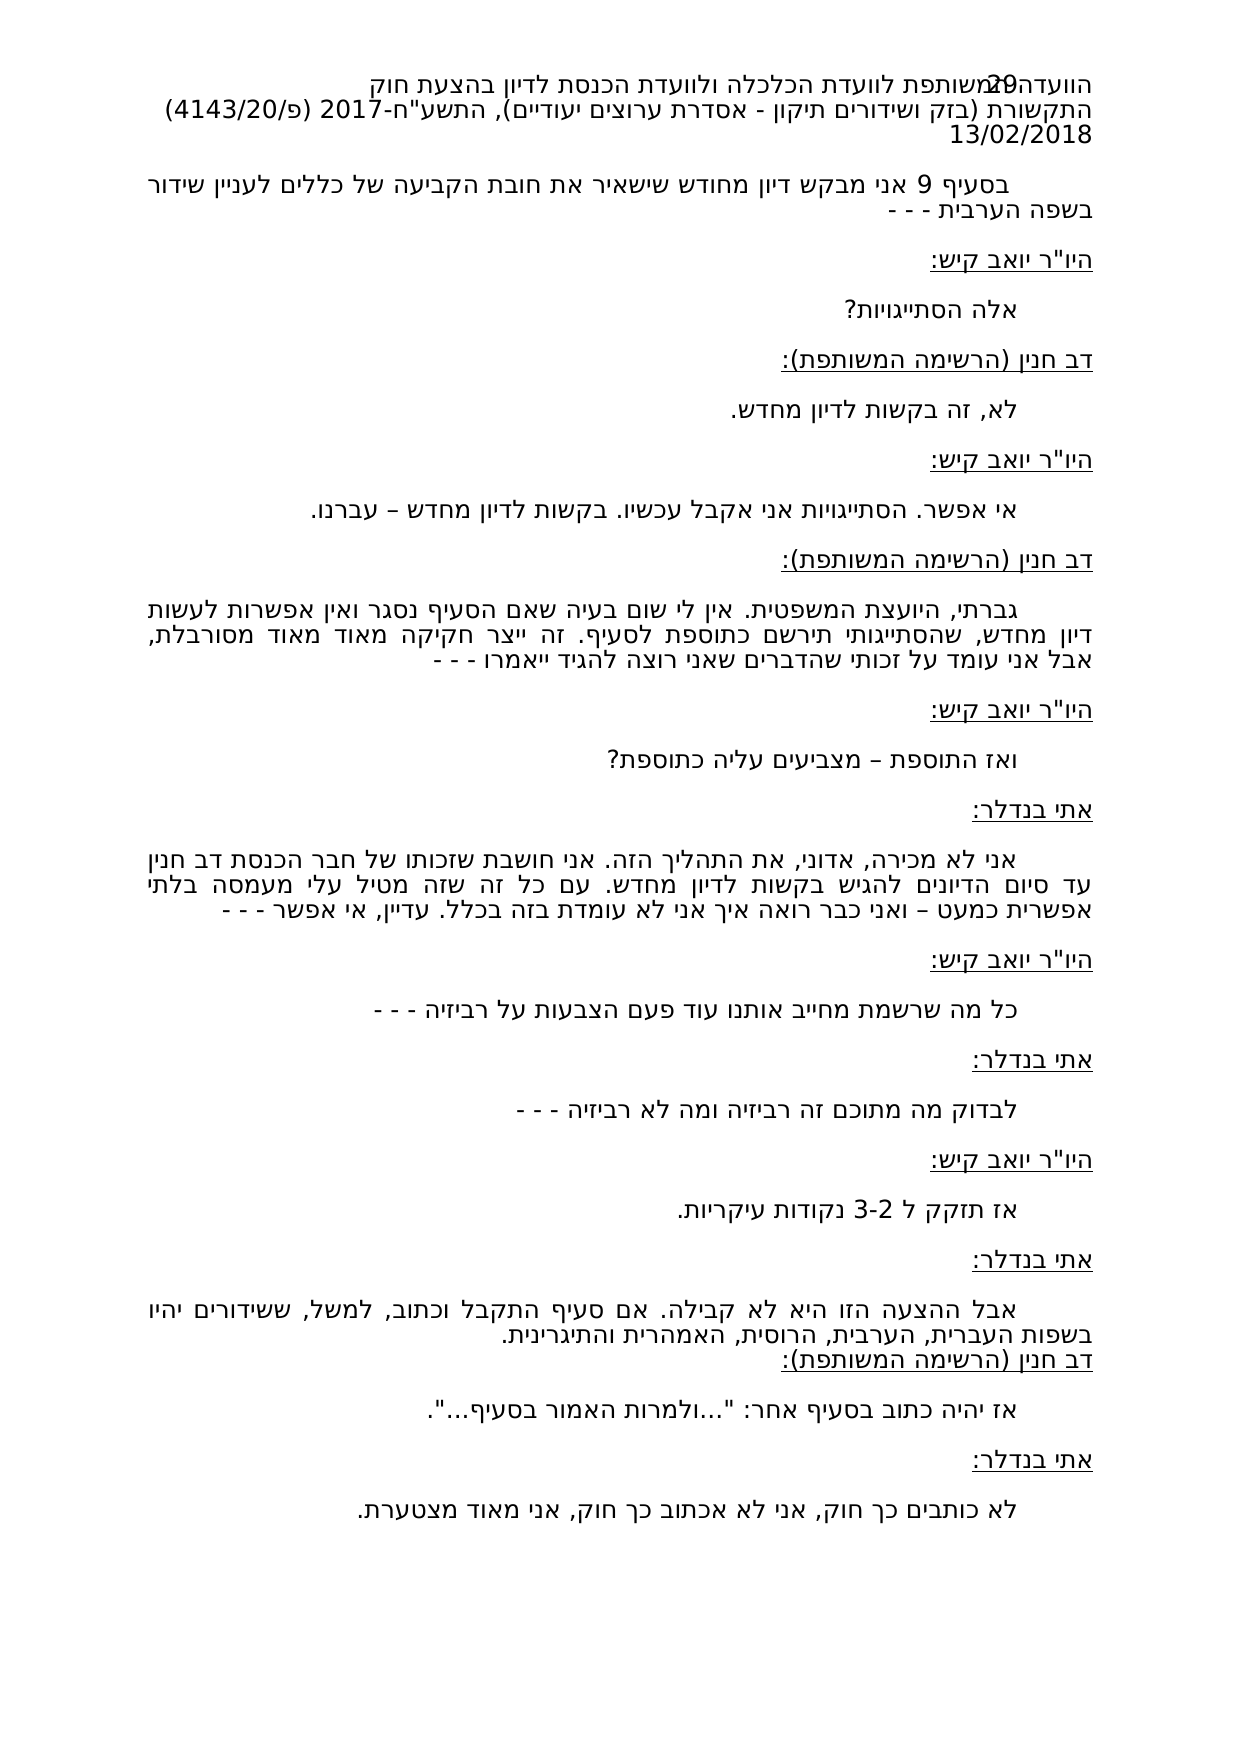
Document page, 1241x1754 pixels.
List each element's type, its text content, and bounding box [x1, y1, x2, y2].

text היו"ר יואב קיש: [147, 699, 1093, 724]
text גברתי, היועצת המשפטית. אין לי שום בעיה שאם הסעיף נסגר ואין אפשרות לעשות דיון מחדש, שהסתייגותי תירשם כתוספת לסעיף. זה ייצר חקיקה מאוד מאוד מסורבלת, אבל אני עומד על זכותי שהדברים שאני רוצה להגיד ייאמרו - - - [147, 599, 1093, 674]
text היו"ר יואב קיש: [147, 949, 1093, 974]
text אתי בנדלר: [147, 1449, 1093, 1474]
text ואז התוספת – מצביעים עליה כתוספת? [147, 749, 1093, 774]
text אני לא מכירה, אדוני, את התהליך הזה. אני חושבת שזכותו של חבר הכנסת דב חנין עד סיום הדיונים להגיש בקשות לדיון מחדש. עם כל זה שזה מטיל עלי מעמסה בלתי אפשרית כמעט – ואני כבר רואה איך אני לא עומדת בזה בכלל. עדיין, אי אפשר - - - [147, 849, 1093, 924]
text דב חנין (הרשימה המשותפת): [147, 349, 1093, 374]
text אתי בנדלר: [147, 1049, 1093, 1074]
text אתי בנדלר: [147, 1249, 1093, 1274]
text אתי בנדלר: [147, 799, 1093, 824]
text דב חנין (הרשימה המשותפת): [147, 1349, 1093, 1374]
text אי אפשר. הסתייגויות אני אקבל עכשיו. בקשות לדיון מחדש – עברנו. [147, 499, 1093, 524]
text היו"ר יואב קיש: [147, 249, 1093, 274]
text אז תזקק ל 3-2 נקודות עיקריות. [147, 1199, 1093, 1224]
text לבדוק מה מתוכם זה רביזיה ומה לא רביזיה - - - [147, 1099, 1093, 1124]
text לא כותבים כך חוק, אני לא אכתוב כך חוק, אני מאוד מצטערת. [147, 1499, 1093, 1524]
text דב חנין (הרשימה המשותפת): [147, 549, 1093, 574]
text כל מה שרשמת מחייב אותנו עוד פעם הצבעות על רביזיה - - - [147, 999, 1093, 1024]
text אז יהיה כתוב בסעיף אחר: "...ולמרות האמור בסעיף...". [147, 1399, 1093, 1424]
text היו"ר יואב קיש: [147, 449, 1093, 474]
text בסעיף 9 אני מבקש דיון מחודש שישאיר את חובת הקביעה של כללים לעניין שידור בשפה הערבית - - - [147, 174, 1093, 224]
text אבל ההצעה הזו היא לא קבילה. אם סעיף התקבל וכתוב, למשל, ששידורים יהיו בשפות העברית, הערבית, הרוסית, האמהרית והתיגרינית. [147, 1299, 1093, 1349]
text לא, זה בקשות לדיון מחדש. [147, 399, 1093, 424]
text היו"ר יואב קיש: [147, 1149, 1093, 1174]
text אלה הסתייגויות? [147, 299, 1093, 324]
